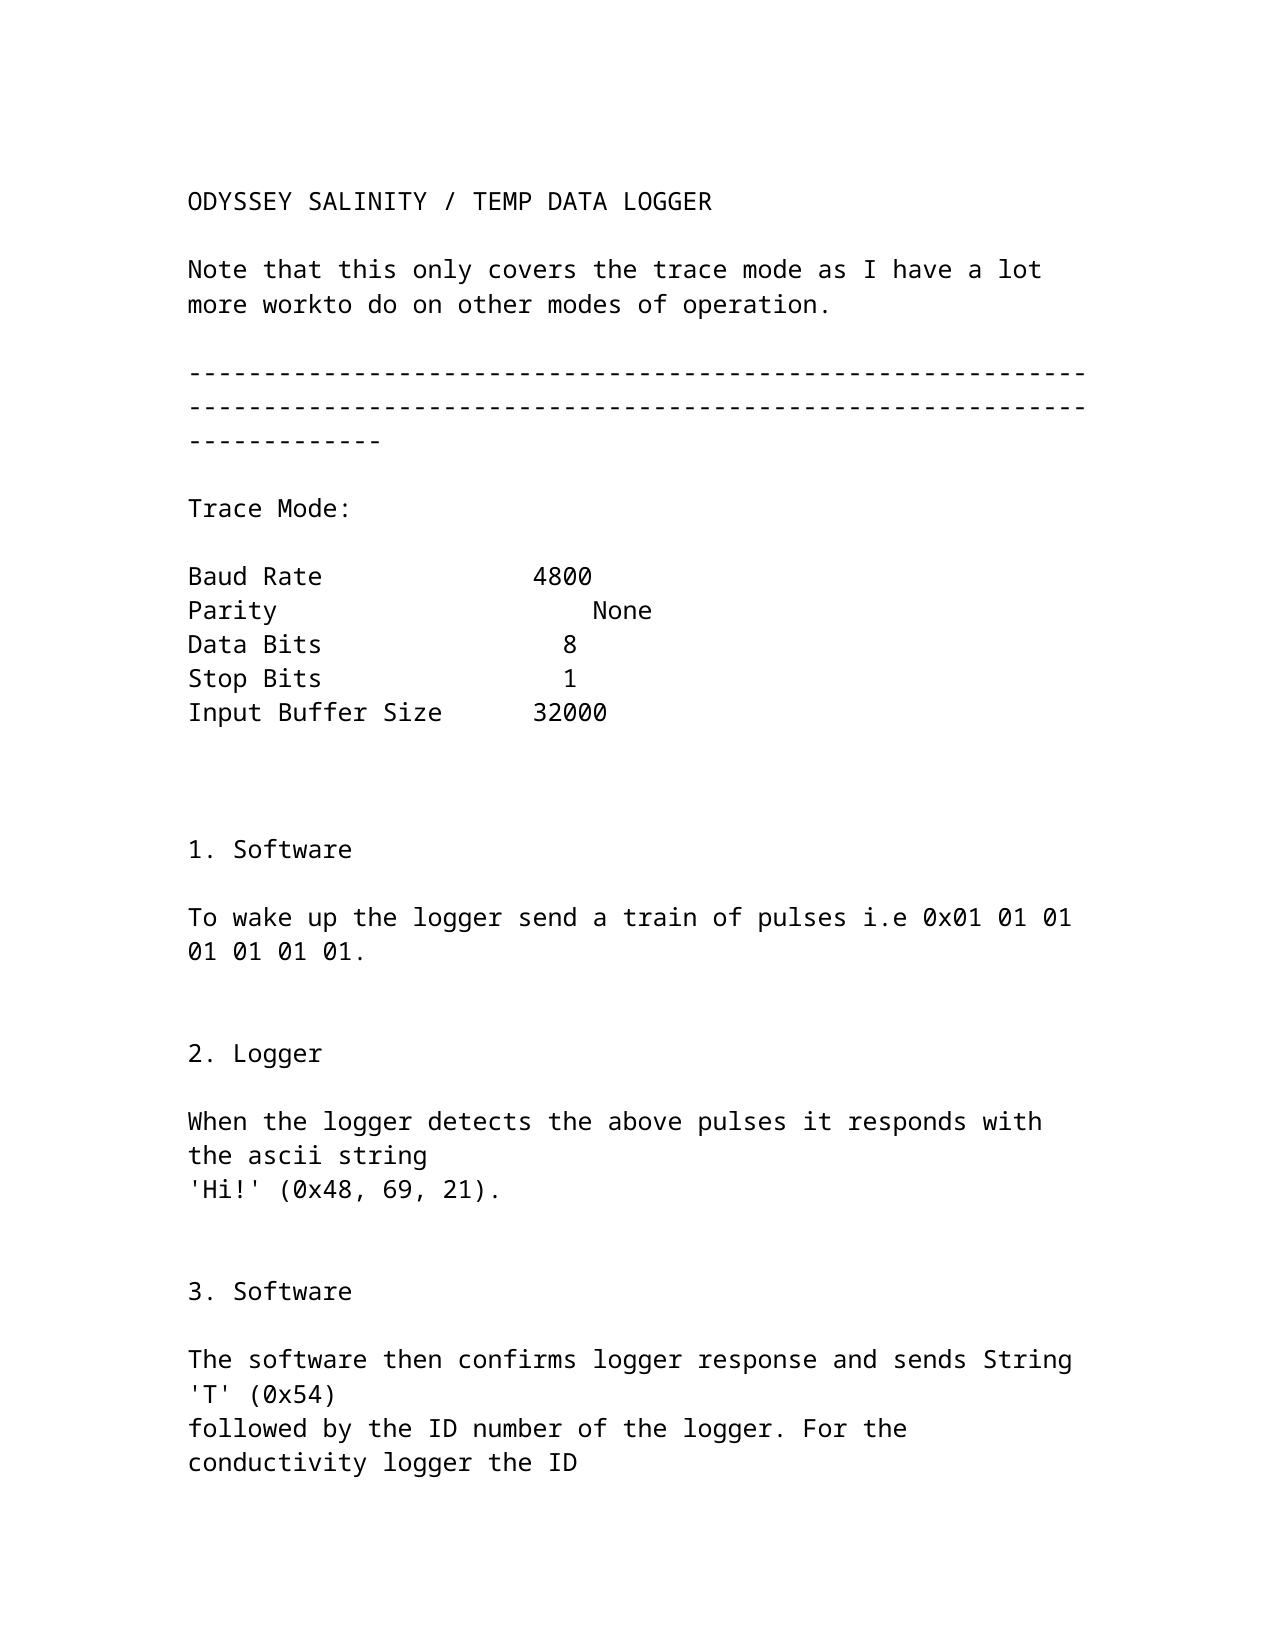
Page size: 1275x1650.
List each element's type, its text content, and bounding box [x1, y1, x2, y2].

text 1. Software [187, 831, 1087, 865]
text Parity None [187, 593, 1087, 627]
text Stop Bits 1 [187, 661, 1087, 695]
text Trace Mode: [187, 491, 1087, 525]
text When the logger detects the above pulses it responds with the ascii string [187, 1104, 1087, 1172]
text Note that this only covers the trace mode as I have a lot more workto do on other modes of operation. [187, 252, 1087, 320]
text 2. Logger [187, 1036, 1087, 1070]
text Baud Rate 4800 [187, 559, 1087, 593]
text followed by the ID number of the logger. For the conductivity logger the ID [187, 1410, 1087, 1478]
text ------------------------------------------------------------------------------------------------------------------------------------- [187, 354, 1087, 457]
text Input Buffer Size 32000 [187, 695, 1087, 729]
text The software then confirms logger response and sends String 'T' (0x54) [187, 1342, 1087, 1410]
text 3. Software [187, 1274, 1087, 1308]
text Data Bits 8 [187, 627, 1087, 661]
text 'Hi!' (0x48, 69, 21). [187, 1172, 1087, 1206]
text To wake up the logger send a train of pulses i.e 0x01 01 01 01 01 01 01. [187, 899, 1087, 967]
text ODYSSEY SALINITY / TEMP DATA LOGGER [187, 184, 1087, 218]
